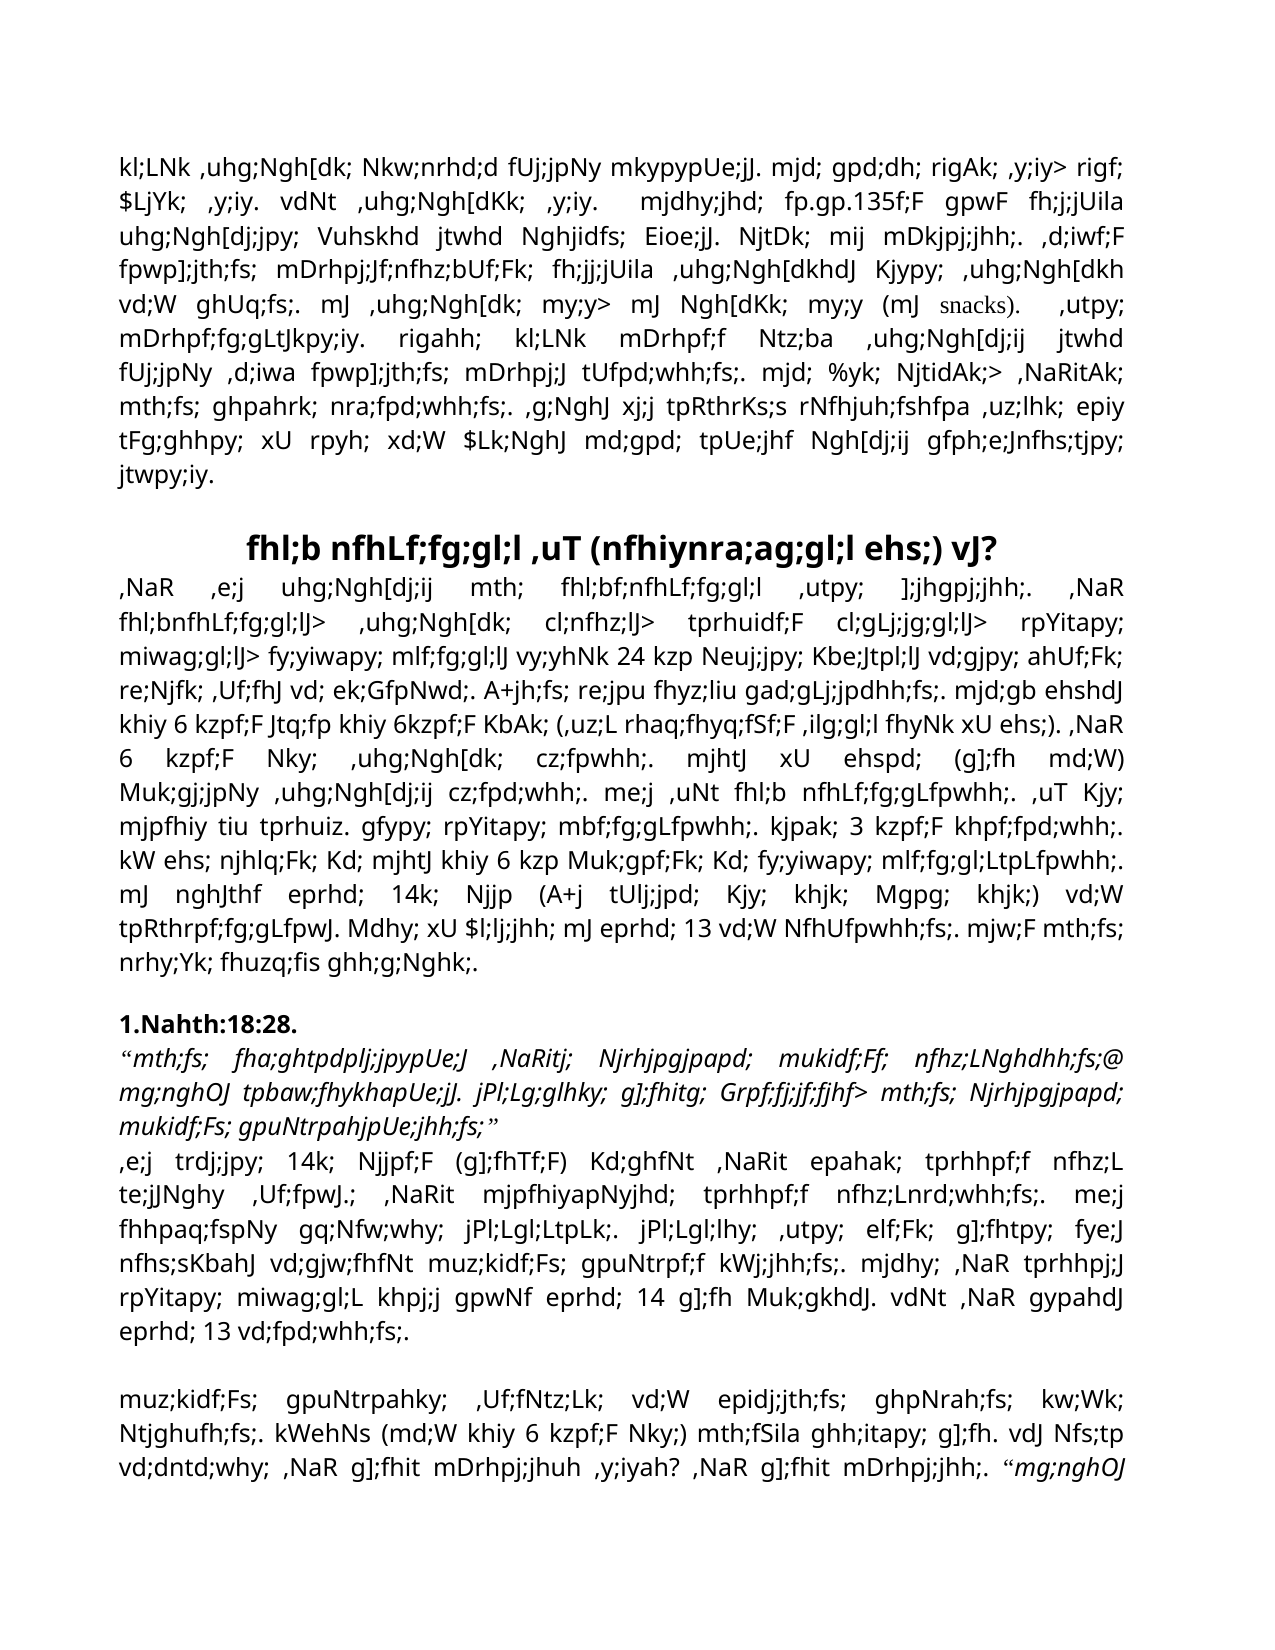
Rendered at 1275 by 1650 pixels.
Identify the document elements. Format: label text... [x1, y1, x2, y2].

list fhl;b nfhLf;fg;gl;l ,uT (nfhiynra;ag;gl;l ehs;) vJ? [119, 525, 1125, 570]
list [119, 1382, 1125, 1484]
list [119, 150, 1125, 491]
list ,e;j trdj;jpy; 14k; Njjpf;F (g];fhTf;F) Kd;ghfNt ,NaRit epahak; tprhhpf;f nfhz;L te;jJNghy ,Uf;fpwJ.; ,NaRit mjpfhiyapNyjhd; tprhhpf;f nfhz;Lnrd;whh;fs;. me;j fhhpaq;fspNy gq;Nfw;why; jPl;Lgl;LtpLk;. jPl;Lgl;lhy; ,utpy; elf;Fk; g];fhtpy; fye;J nfhs;sKbahJ vd;gjw;fhfNt muz;kidf;Fs; gpuNtrpf;f kWj;jhh;fs;. mjdhy; ,NaR tprhhpj;J rpYitapy; miwag;gl;L khpj;j gpwNf eprhd; 14 g];fh Muk;gkhdJ. vdNt ,NaR gypahdJ eprhd; 13 vd;fpd;whh;fs;. [119, 1143, 1125, 1347]
list 1.Nahth:18:28. [119, 1007, 1125, 1041]
list ,NaR ,e;j uhg;Ngh[dj;ij mth; fhl;bf;nfhLf;fg;gl;l ,utpy; ];jhgpj;jhh;. ,NaR fhl;bnfhLf;fg;gl;lJ> ,uhg;Ngh[dk; cl;nfhz;lJ> tprhuidf;F cl;gLj;jg;gl;lJ> rpYitapy; miwag;gl;lJ> fy;yiwapy; mlf;fg;gl;lJ vy;yhNk 24 kzp Neuj;jpy; Kbe;Jtpl;lJ vd;gjpy; ahUf;Fk; re;Njfk; ,Uf;fhJ vd; ek;GfpNwd;. A+jh;fs; re;jpu fhyz;liu gad;gLj;jpdhh;fs;. mjd;gb ehshdJ khiy 6 kzpf;F Jtq;fp khiy 6kzpf;F KbAk; (,uz;L rhaq;fhyq;fSf;F ,ilg;gl;l fhyNk xU ehs;). ,NaR 6 kzpf;F Nky; ,uhg;Ngh[dk; cz;fpwhh;. mjhtJ xU ehspd; (g];fh md;W) Muk;gj;jpNy ,uhg;Ngh[dj;ij cz;fpd;whh;. me;j ,uNt fhl;b nfhLf;fg;gLfpwhh;. ,uT Kjy; mjpfhiy tiu tprhuiz. gfypy; rpYitapy; mbf;fg;gLfpwhh;. kjpak; 3 kzpf;F khpf;fpd;whh;. kW ehs; njhlq;Fk; Kd; mjhtJ khiy 6 kzp Muk;gpf;Fk; Kd; fy;yiwapy; mlf;fg;gl;LtpLfpwhh;. mJ nghJthf eprhd; 14k; Njjp (A+j tUlj;jpd; Kjy; khjk; Mgpg; khjk;) vd;W tpRthrpf;fg;gLfpwJ. Mdhy; xU $l;lj;jhh; mJ eprhd; 13 vd;W NfhUfpwhh;fs;. mjw;F mth;fs; nrhy;Yk; fhuzq;fis ghh;g;Nghk;. [119, 570, 1125, 979]
list “mth;fs; fha;ghtpdplj;jpypUe;J ,NaRitj; Njrhjpgjpapd; mukidf;Ff; nfhz;LNghdhh;fs;@ mg;nghOJ tpbaw;fhykhapUe;jJ. jPl;Lg;glhky; g];fhitg; Grpf;fj;jf;fjhf> mth;fs; Njrhjpgjpapd; mukidf;Fs; gpuNtrpahjpUe;jhh;fs;” [119, 1041, 1125, 1143]
